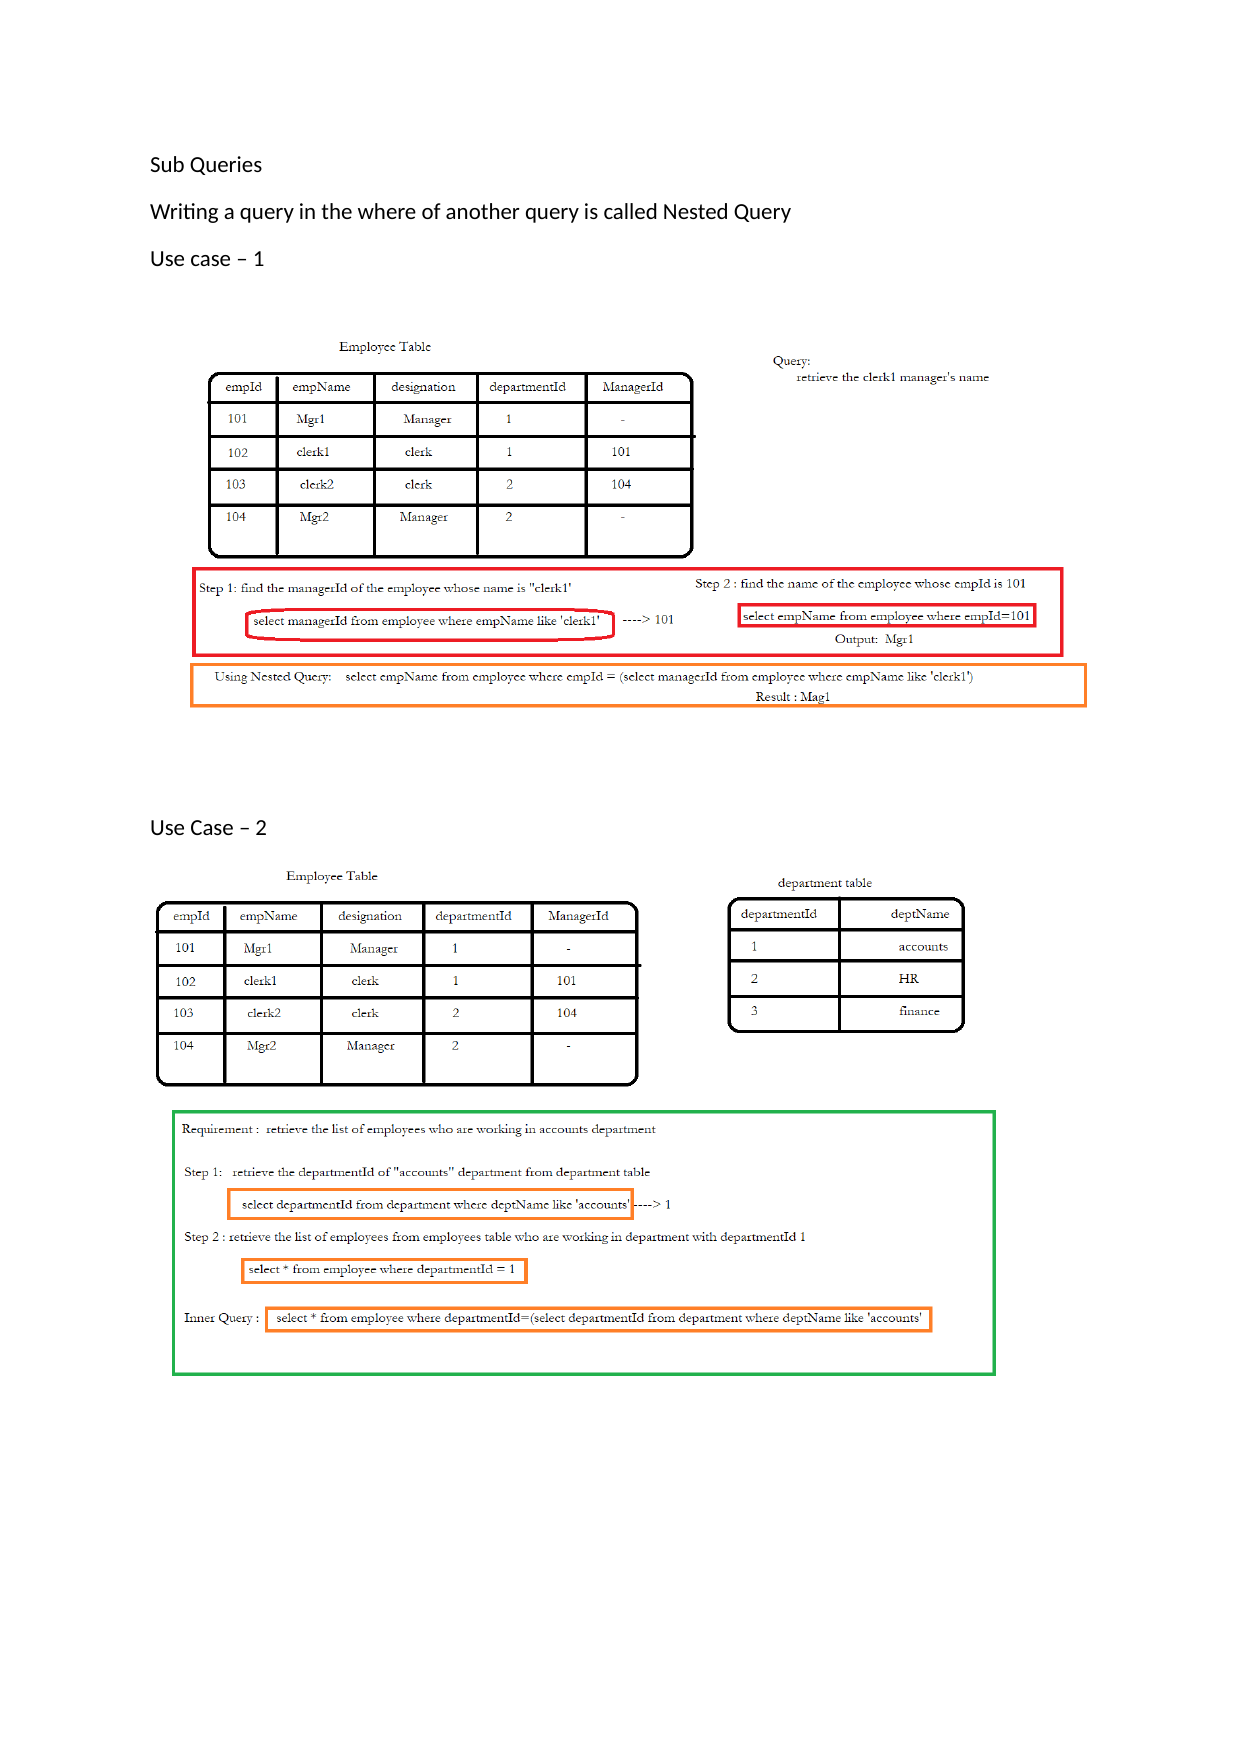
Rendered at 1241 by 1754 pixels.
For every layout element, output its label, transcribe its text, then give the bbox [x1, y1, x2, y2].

text Use Case – 2 [150, 813, 1090, 841]
picture [150, 290, 1091, 748]
text Sub Queries [150, 150, 1090, 178]
text Use case – 1 [150, 244, 1090, 272]
text Writing a query in the where of another query is called Nested Query [150, 197, 1090, 225]
picture [150, 860, 1091, 1395]
